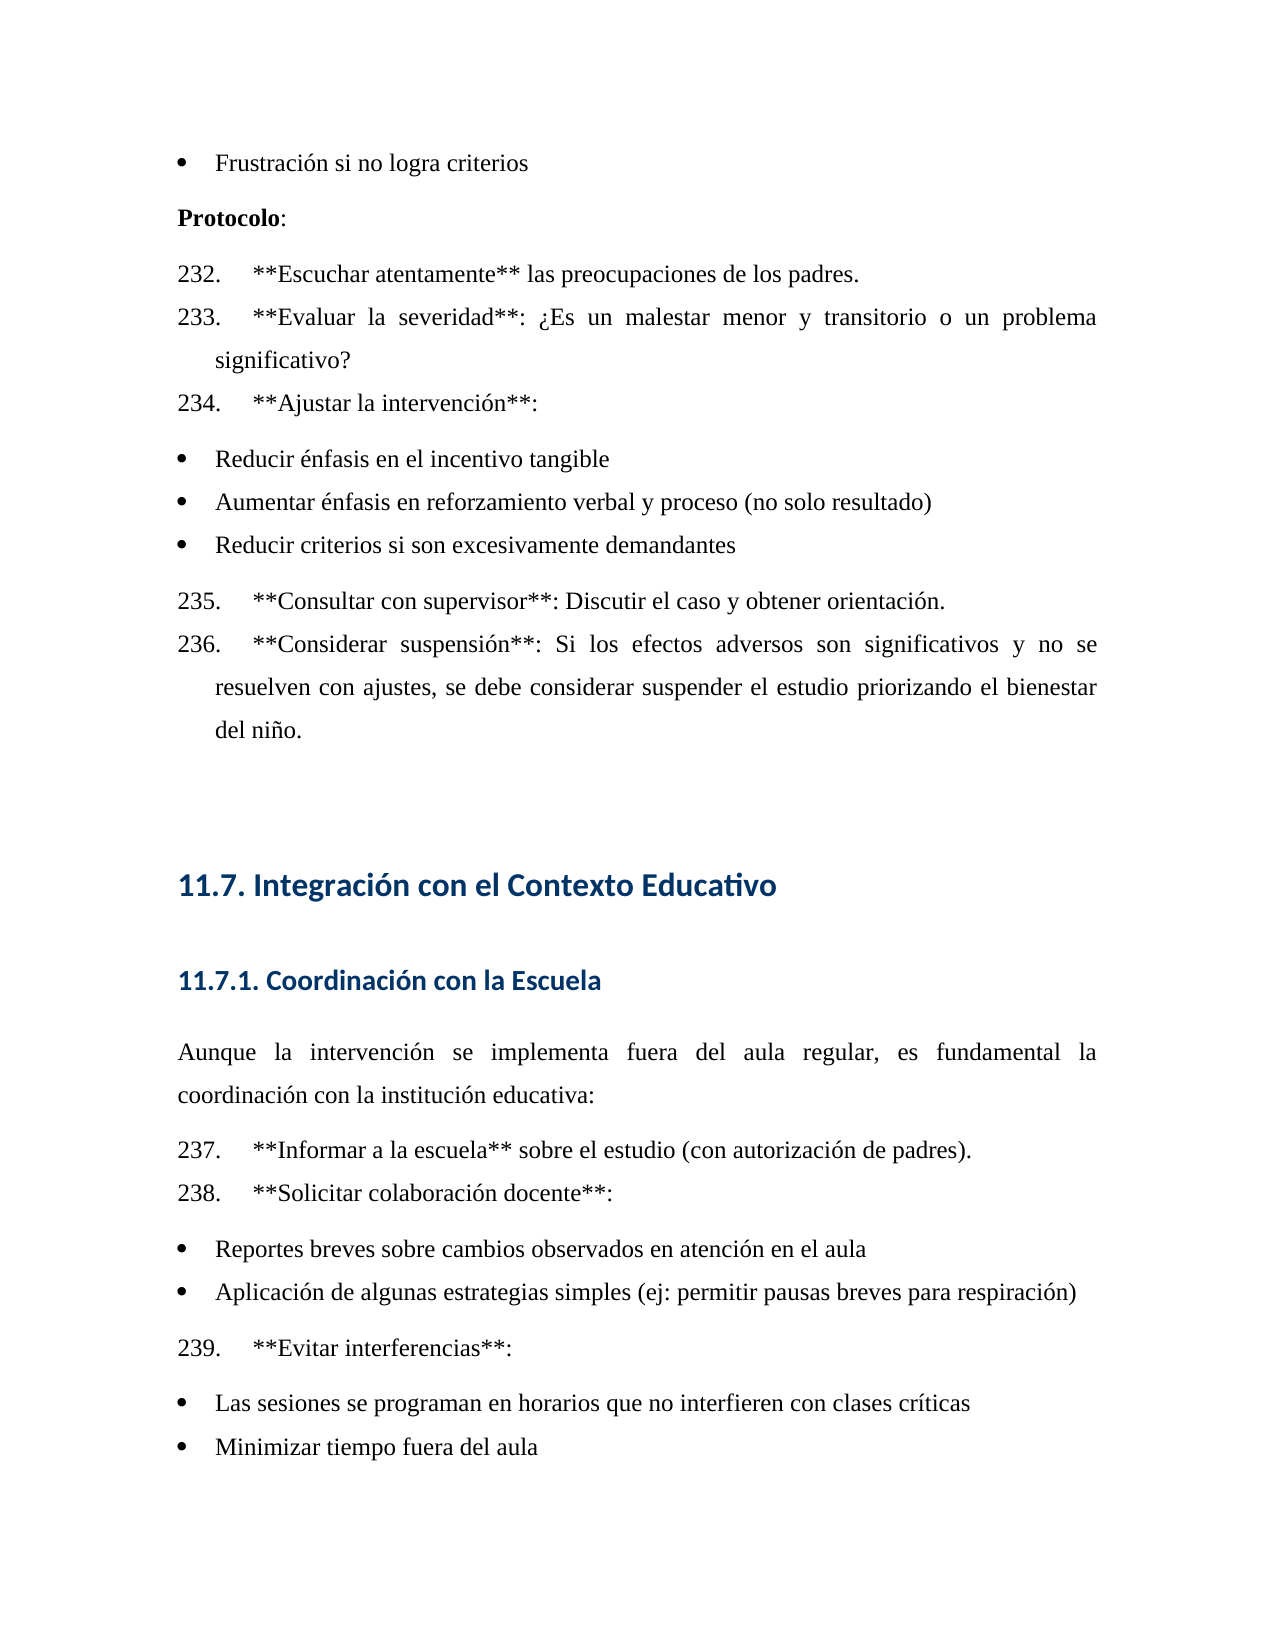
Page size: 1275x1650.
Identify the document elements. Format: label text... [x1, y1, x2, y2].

list **Escuchar atentamente** las preocupaciones de los padres. [177, 259, 1098, 288]
list **Evaluar la severidad**: ¿Es un malestar menor y transitorio o un problema significativo? [177, 302, 1098, 374]
subtitle 11.7. Integración con el Contexto Educativo [177, 864, 1098, 904]
subtitle 11.7.1. Coordinación con la Escuela [177, 962, 1098, 998]
list Reducir énfasis en el incentivo tangible [177, 444, 1098, 473]
list **Consultar con supervisor**: Discutir el caso y obtener orientación. [177, 586, 1098, 614]
text Protocolo: [177, 203, 1098, 232]
list Minimizar tiempo fuera del aula [177, 1432, 1098, 1460]
list Aplicación de algunas estrategias simples (ej: permitir pausas breves para respiración) [177, 1277, 1098, 1306]
list **Solicitar colaboración docente**: [177, 1178, 1098, 1207]
list Reducir criterios si son excesivamente demandantes [177, 530, 1098, 559]
list Aumentar énfasis en reforzamiento verbal y proceso (no solo resultado) [177, 487, 1098, 516]
list **Ajustar la intervención**: [177, 388, 1098, 417]
list **Evitar interferencias**: [177, 1333, 1098, 1362]
text Aunque la intervención se implementa fuera del aula regular, es fundamental la coordinación con la institución educativa: [177, 1037, 1098, 1108]
list Las sesiones se programan en horarios que no interfieren con clases críticas [177, 1388, 1098, 1417]
list Frustración si no logra criterios [177, 148, 1098, 176]
list **Considerar suspensión**: Si los efectos adversos son significativos y no se resuelven con ajustes, se debe considerar suspender el estudio priorizando el bienestar del niño. [177, 629, 1098, 744]
list **Informar a la escuela** sobre el estudio (con autorización de padres). [177, 1135, 1098, 1164]
list Reportes breves sobre cambios observados en atención en el aula [177, 1234, 1098, 1263]
